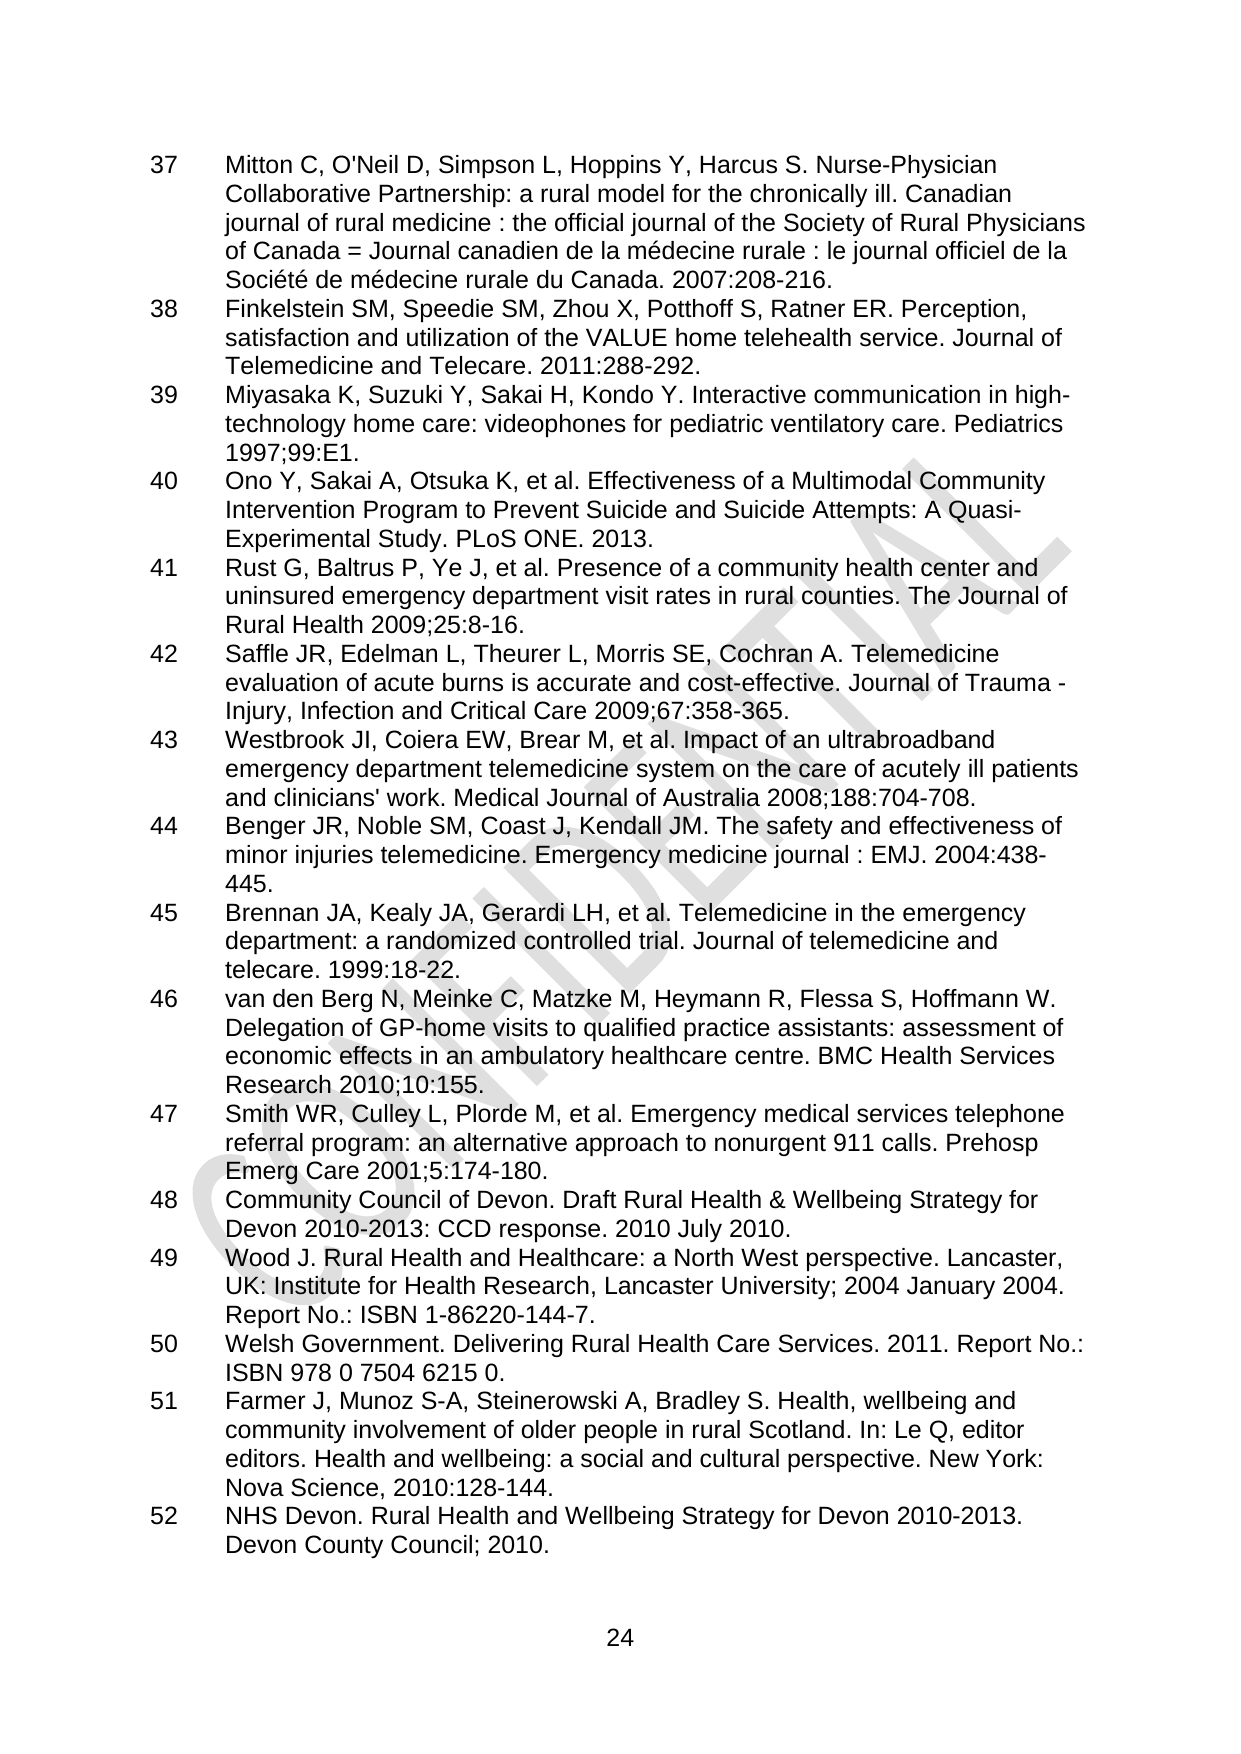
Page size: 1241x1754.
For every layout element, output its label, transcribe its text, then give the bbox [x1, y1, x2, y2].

text 51 Farmer J, Munoz S-A, Steinerowski A, Bradley S. Health, wellbeing and community involvement of older people in rural Scotland. In: Le Q, editor editors. Health and wellbeing: a social and cultural perspective. New York: Nova Science, 2010:128-144. [150, 1386, 1090, 1501]
text 48 Community Council of Devon. Draft Rural Health & Wellbeing Strategy for Devon 2010-2013: CCD response. 2010 July 2010. [150, 1185, 1090, 1242]
text 43 Westbrook JI, Coiera EW, Brear M, et al. Impact of an ultrabroadband emergency department telemedicine system on the care of acutely ill patients and clinicians' work. Medical Journal of Australia 2008;188:704-708. [150, 725, 1090, 811]
text 50 Welsh Government. Delivering Rural Health Care Services. 2011. Report No.: ISBN 978 0 7504 6215 0. [150, 1329, 1090, 1386]
text 44 Benger JR, Noble SM, Coast J, Kendall JM. The safety and effectiveness of minor injuries telemedicine. Emergency medicine journal : EMJ. 2004:438-445. [150, 811, 1090, 897]
text 37 Mitton C, O'Neil D, Simpson L, Hoppins Y, Harcus S. Nurse-Physician Collaborative Partnership: a rural model for the chronically ill. Canadian journal of rural medicine : the official journal of the Society of Rural Physicians of Canada = Journal canadien de la médecine rurale : le journal officiel de la Société de médecine rurale du Canada. 2007:208-216. [150, 150, 1090, 294]
text 41 Rust G, Baltrus P, Ye J, et al. Presence of a community health center and uninsured emergency department visit rates in rural counties. The Journal of Rural Health 2009;25:8-16. [150, 552, 1090, 639]
text 39 Miyasaka K, Suzuki Y, Sakai H, Kondo Y. Interactive communication in high-technology home care: videophones for pediatric ventilatory care. Pediatrics 1997;99:E1. [150, 380, 1090, 466]
text 38 Finkelstein SM, Speedie SM, Zhou X, Potthoff S, Ratner ER. Perception, satisfaction and utilization of the VALUE home telehealth service. Journal of Telemedicine and Telecare. 2011:288-292. [150, 294, 1090, 380]
text 46 van den Berg N, Meinke C, Matzke M, Heymann R, Flessa S, Hoffmann W. Delegation of GP-home visits to qualified practice assistants: assessment of economic effects in an ambulatory healthcare centre. BMC Health Services Research 2010;10:155. [150, 984, 1090, 1099]
text 52 NHS Devon. Rural Health and Wellbeing Strategy for Devon 2010-2013. Devon County Council; 2010. [150, 1501, 1090, 1559]
text 45 Brennan JA, Kealy JA, Gerardi LH, et al. Telemedicine in the emergency department: a randomized controlled trial. Journal of telemedicine and telecare. 1999:18-22. [150, 897, 1090, 984]
text 47 Smith WR, Culley L, Plorde M, et al. Emergency medical services telephone referral program: an alternative approach to nonurgent 911 calls. Prehosp Emerg Care 2001;5:174-180. [150, 1099, 1090, 1185]
text 49 Wood J. Rural Health and Healthcare: a North West perspective. Lancaster, UK: Institute for Health Research, Lancaster University; 2004 January 2004. Report No.: ISBN 1-86220-144-7. [150, 1242, 1090, 1329]
text 42 Saffle JR, Edelman L, Theurer L, Morris SE, Cochran A. Telemedicine evaluation of acute burns is accurate and cost-effective. Journal of Trauma - Injury, Infection and Critical Care 2009;67:358-365. [150, 639, 1090, 725]
text 40 Ono Y, Sakai A, Otsuka K, et al. Effectiveness of a Multimodal Community Intervention Program to Prevent Suicide and Suicide Attempts: A Quasi-Experimental Study. PLoS ONE. 2013. [150, 466, 1090, 552]
